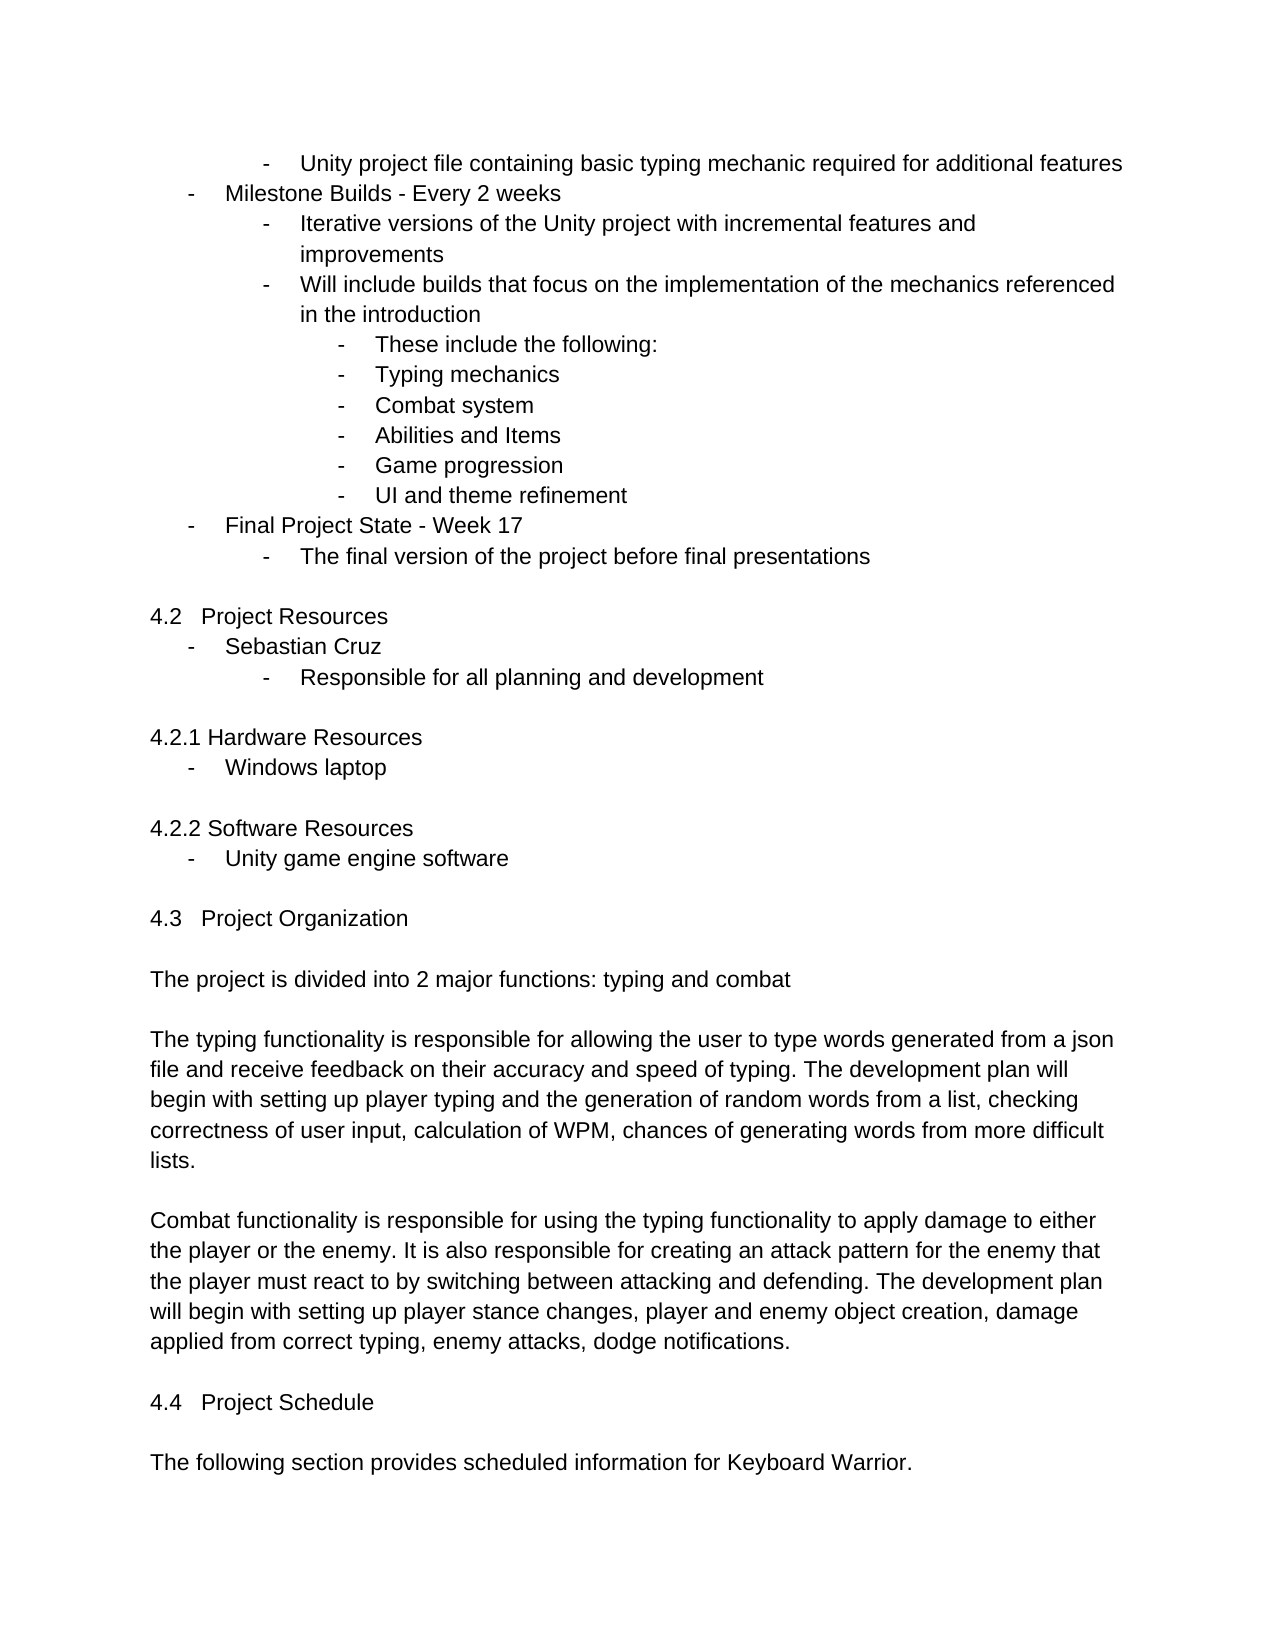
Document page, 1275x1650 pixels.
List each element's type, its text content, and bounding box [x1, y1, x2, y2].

list Sebastian Cruz [187, 633, 1125, 660]
list These include the following: [337, 331, 1125, 358]
text Combat functionality is responsible for using the typing functionality to apply damage to either the player or the enemy. It is also responsible for creating an attack pattern for the enemy that the player must react to by switching between attacking and defending. The development plan will begin with setting up player stance changes, player and enemy object creation, damage applied from correct typing, enemy attacks, dodge notifications. [150, 1207, 1125, 1354]
list Milestone Builds - Every 2 weeks [187, 180, 1125, 207]
list Windows laptop [187, 754, 1125, 781]
list Iterative versions of the Unity project with incremental features and improvements [262, 210, 1125, 267]
list Abilities and Items [337, 422, 1125, 448]
text The typing functionality is responsible for allowing the user to type words generated from a json file and receive feedback on their accuracy and speed of typing. The development plan will begin with setting up player typing and the generation of random words from a list, checking correctness of user input, calculation of WPM, chances of generating words from more difficult lists. [150, 1026, 1125, 1173]
list Responsible for all planning and development [262, 663, 1125, 690]
list Game progression [337, 452, 1125, 478]
list Final Project State - Week 17 [187, 512, 1125, 539]
text 4.2.1 Hardware Resources [150, 724, 1125, 750]
list Unity game engine software [187, 845, 1125, 871]
list Typing mechanics [337, 361, 1125, 388]
text 4.3 Project Organization [150, 905, 1125, 932]
list Combat system [337, 392, 1125, 418]
list Unity project file containing basic typing mechanic required for additional features [262, 150, 1125, 176]
list The final version of the project before final presentations [262, 543, 1125, 569]
text 4.4 Project Schedule [150, 1388, 1125, 1415]
list UI and theme refinement [337, 482, 1125, 509]
text 4.2 Project Resources [150, 603, 1125, 629]
text 4.2.2 Software Resources [150, 814, 1125, 841]
list Will include builds that focus on the implementation of the mechanics referenced in the introduction [262, 271, 1125, 327]
text The following section provides scheduled information for Keyboard Warrior. [150, 1449, 1125, 1475]
text The project is divided into 2 major functions: typing and combat [150, 966, 1125, 992]
